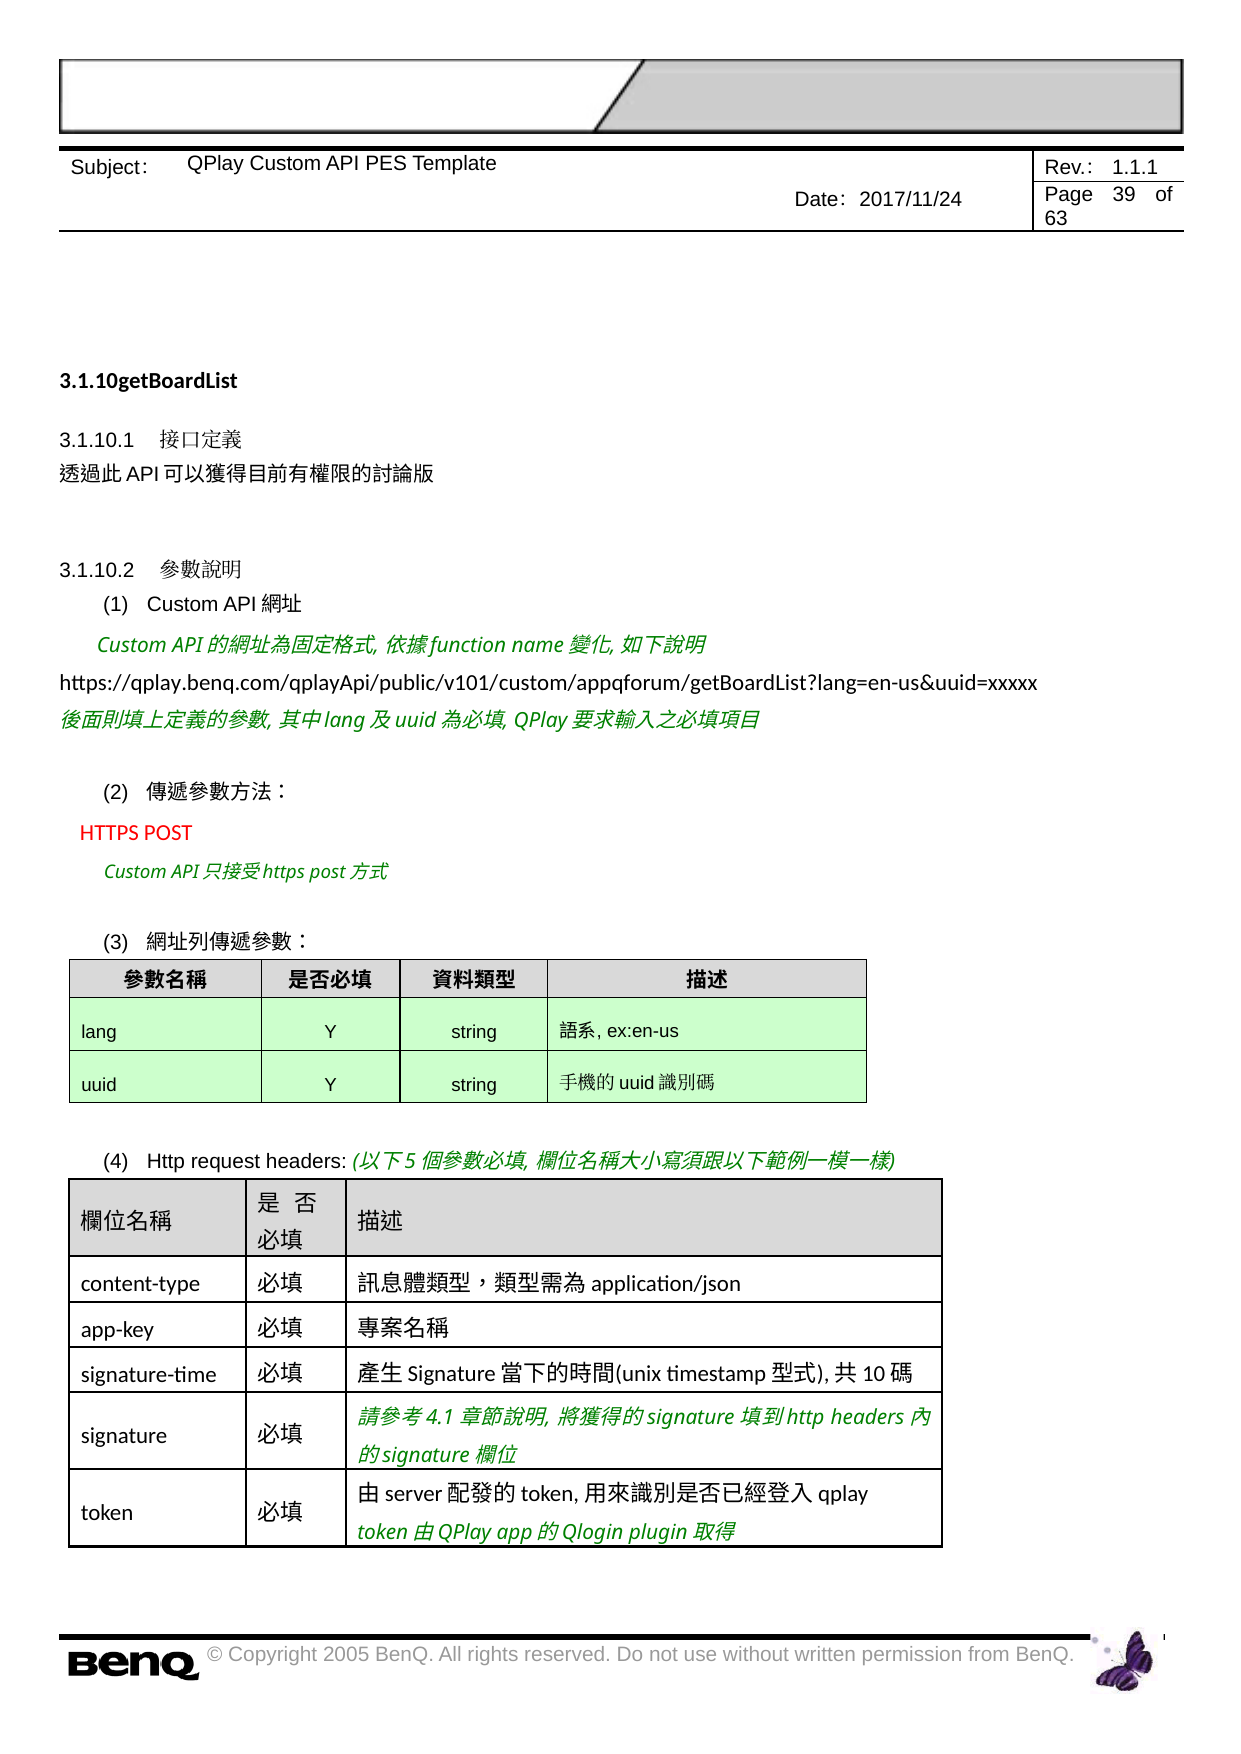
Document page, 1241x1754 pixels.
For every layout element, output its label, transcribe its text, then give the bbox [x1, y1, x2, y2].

table_cell uuid [70, 1051, 261, 1102]
table_header 參數名稱 [70, 960, 261, 997]
table_cell 必填 [247, 1257, 345, 1301]
text HTTPS POST [59, 809, 1181, 846]
table_header 是否必填 [247, 1180, 345, 1255]
table_cell Y [262, 1051, 399, 1102]
list 傳遞參數方法： [103, 771, 1181, 809]
table_cell 語系, ex:en-us [548, 998, 866, 1050]
list 網址列傳遞參數： [103, 921, 1181, 959]
subtitle 參數說明 [59, 554, 1181, 584]
table_header 是否必填 [262, 960, 399, 997]
list Custom API網址 [103, 584, 1181, 621]
table_cell 必填 [247, 1303, 345, 1346]
table_cell app-key [70, 1303, 245, 1346]
subtitle getBoardList [59, 361, 1181, 399]
table_cell 必填 [247, 1348, 345, 1391]
table_cell token [70, 1470, 245, 1545]
table_cell 必填 [247, 1470, 345, 1545]
table_cell signature [70, 1393, 245, 1468]
list Http request headers: (以下5個參數必填, 欄位名稱大小寫須跟以下範例一模一樣) [103, 1141, 1181, 1178]
picture [59, 59, 1184, 134]
table_cell 手機的uuid識別碼 [548, 1051, 866, 1102]
table_cell string [401, 1051, 547, 1102]
text 透過此API可以獲得目前有權限的討論版 [59, 454, 1181, 491]
table_header 描述 [548, 960, 866, 997]
table_cell 請參考4.1章節說明, 將獲得的signature填到http headers內的signature欄位 [347, 1393, 941, 1468]
table_cell signature-time [70, 1348, 245, 1391]
table_cell content-type [70, 1257, 245, 1301]
table_cell 由server配發的token, 用來識別是否已經登入qplay token由QPlay app的Qlogin plugin取得 [347, 1470, 941, 1545]
table_cell 產生Signature當下的時間(unix timestamp型式), 共10碼 [347, 1348, 941, 1391]
text Custom API只接受https post方式 [103, 846, 1181, 884]
text 後面則填上定義的參數, 其中lang及uuid為必填, QPlay要求輸入之必填項目 [59, 696, 1181, 734]
table_cell lang [70, 998, 261, 1050]
text Custom API的網址為固定格式, 依據function name變化, 如下說明 [97, 621, 1181, 659]
subtitle 接口定義 [59, 424, 1181, 454]
table_cell Y [262, 998, 399, 1050]
table_cell 專案名稱 [347, 1303, 941, 1346]
table_header 欄位名稱 [70, 1180, 245, 1255]
table_header 描述 [347, 1180, 941, 1255]
table_cell 必填 [247, 1393, 345, 1468]
table_cell string [401, 998, 547, 1050]
text https://qplay.benq.com/qplayApi/public/v101/custom/appqforum/getBoardList?lang=en-us&uuid=xxxxx [59, 659, 1181, 696]
table_cell 訊息體類型，類型需為application/json [347, 1257, 941, 1301]
table_header 資料類型 [401, 960, 547, 997]
